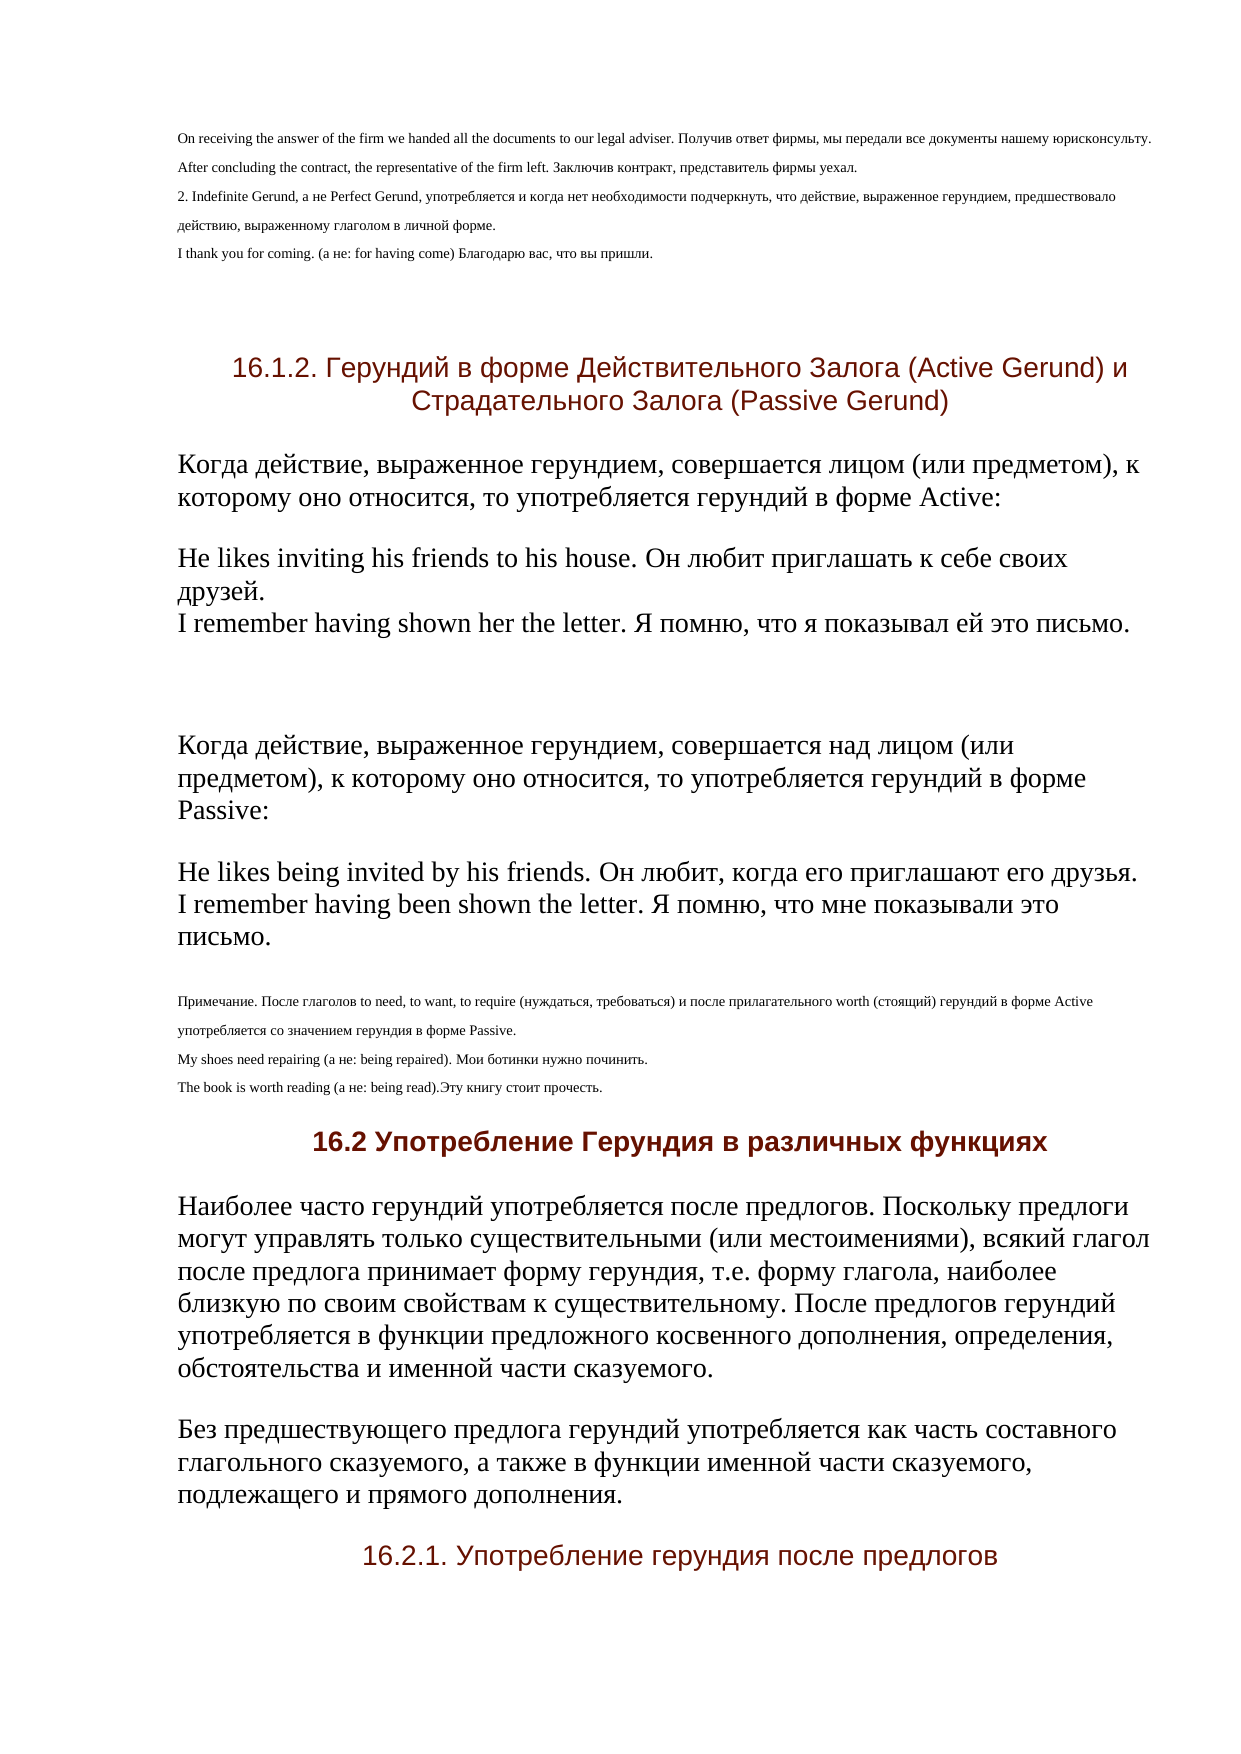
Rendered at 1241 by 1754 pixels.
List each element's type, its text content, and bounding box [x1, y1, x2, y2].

text Примечание. После глаголов to need, to want, to require (нуждаться, требоваться) и после прилагательного worth (стоящий) герундий в форме Active употребляется со значением герундия в форме Passive. My shoes need repairing (а не: being repaired). Мои ботинки нужно починить. The book is worth reading (а не: being read).Эту книгу стоит прочесть. [177, 981, 1152, 1096]
text Наиболее часто герундий употребляется после предлогов. Поскольку предлоги могут управлять только существительными (или местоимениями), всякий глагол после предлога принимает форму герундия, т.е. форму глагола, наиболее близкую по своим свойствам к существительному. После предлогов герундий употребляется в функции предложного косвенного дополнения, определения, обстоятельства и именной части сказуемого. [177, 1189, 1152, 1383]
text Не likes being invited by his friends. Он любит, когда его приглашают его друзья. I remember having been shown the letter. Я помню, что мне показывали это письмо. [177, 854, 1152, 952]
text 16.1.2. Герундий в форме Действительного Залога (Active Gerund) и Страдательного Залога (Passive Gerund) [218, 351, 1142, 416]
text Когда действие, выраженное герундием, совершается над лицом (или предметом), к которому оно относится, то употребляется герундий в форме Passive: [177, 728, 1152, 825]
text 16.2.1. Употребление герундия после предлогов [218, 1539, 1142, 1571]
text Когда действие, выраженное герундием, совершается лицом (или предметом), к которому оно относится, то употребляется герундий в форме Active: [177, 447, 1152, 512]
text 16.2 Употребление Герундия в различных функциях [218, 1125, 1142, 1157]
text Не likes inviting his friends to his house. Он любит приглашать к себе своих друзей. I remember having shown her the letter. Я помню, что я показывал ей это письмо. [177, 541, 1152, 699]
text Без предшествующего предлога герундий употребляется как часть составного глагольного сказуемого, а также в функции именной части сказуемого, подлежащего и прямого дополнения. [177, 1412, 1152, 1509]
